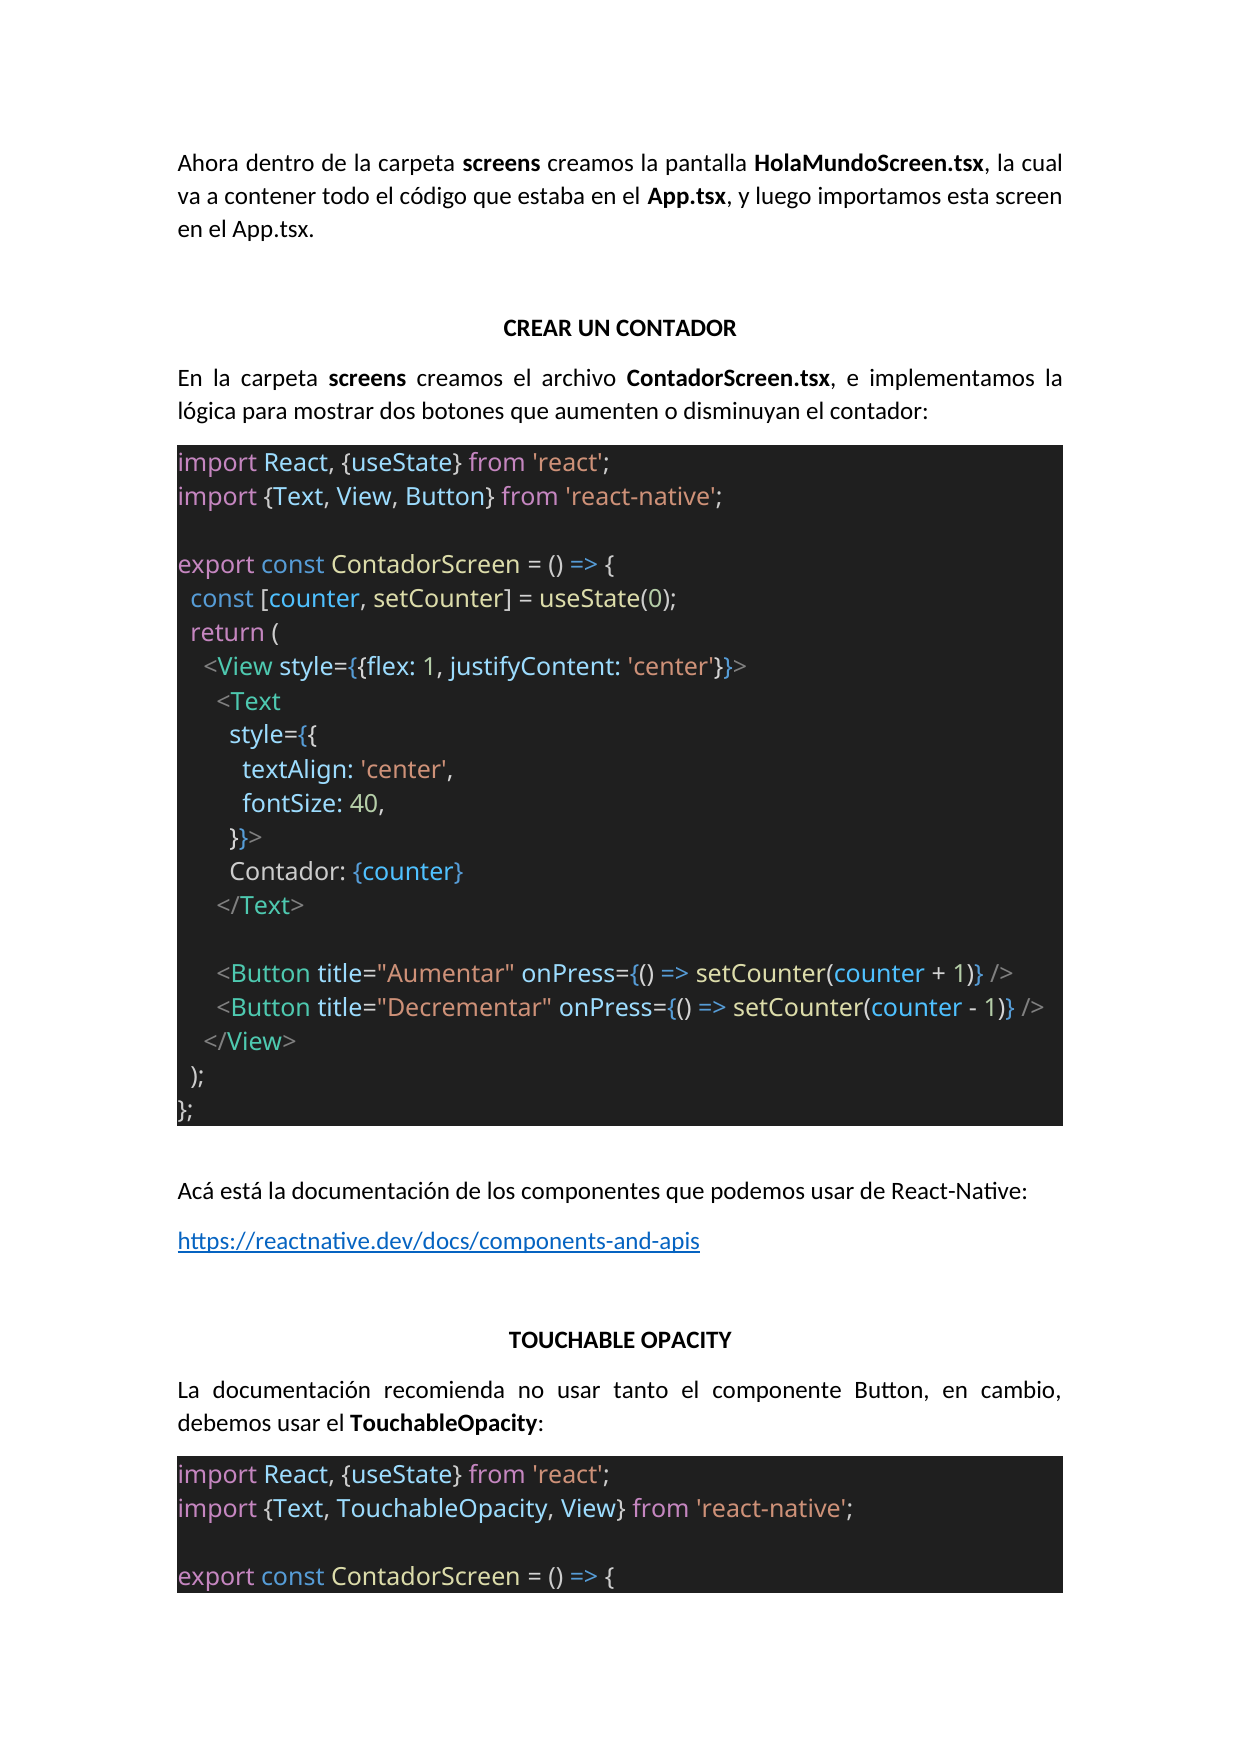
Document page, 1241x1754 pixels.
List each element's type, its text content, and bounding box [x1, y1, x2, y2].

text import {Text, View, Button} from 'react-native'; [177, 479, 1063, 513]
text </Text> [177, 887, 1063, 922]
text <Button title="Aumentar" onPress={() => setCounter(counter + 1)} /> [177, 956, 1063, 990]
text TOUCHABLE OPACITY [177, 1324, 1063, 1355]
text const [counter, setCounter] = useState(0); [177, 581, 1063, 615]
text Acá está la documentación de los componentes que podemos usar de React-Native: [177, 1176, 1063, 1206]
text ); [177, 1058, 1063, 1092]
text export const ContadorScreen = () => { [177, 547, 1063, 581]
text }; [177, 1092, 1063, 1126]
text fontSize: 40, [177, 785, 1063, 819]
text https://reactnative.dev/docs/components-and-apis [177, 1225, 1063, 1256]
text style={{ [177, 717, 1063, 751]
text }}> [177, 819, 1063, 853]
text <Button title="Decrementar" onPress={() => setCounter(counter - 1)} /> [177, 990, 1063, 1024]
text Contador: {counter} [177, 853, 1063, 887]
text <Text [177, 683, 1063, 717]
text En la carpeta screens creamos el archivo ContadorScreen.tsx, e implementamos la lógica para mostrar dos botones que aumenten o disminuyan el contador: [177, 362, 1063, 426]
text <View style={{flex: 1, justifyContent: 'center'}}> [177, 649, 1063, 683]
text Ahora dentro de la carpeta screens creamos la pantalla HolaMundoScreen.tsx, la cual va a contener todo el código que estaba en el App.tsx, y luego importamos esta screen en el App.tsx. [177, 148, 1063, 244]
text </View> [177, 1024, 1063, 1058]
text textAlign: 'center', [177, 751, 1063, 785]
text import {Text, TouchableOpacity, View} from 'react-native'; [177, 1490, 1063, 1524]
text import React, {useState} from 'react'; [177, 445, 1063, 479]
text La documentación recomienda no usar tanto el componente Button, en cambio, debemos usar el TouchableOpacity: [177, 1374, 1063, 1437]
text import React, {useState} from 'react'; [177, 1456, 1063, 1490]
text CREAR UN CONTADOR [177, 313, 1063, 343]
text return ( [177, 615, 1063, 649]
text export const ContadorScreen = () => { [177, 1558, 1063, 1593]
